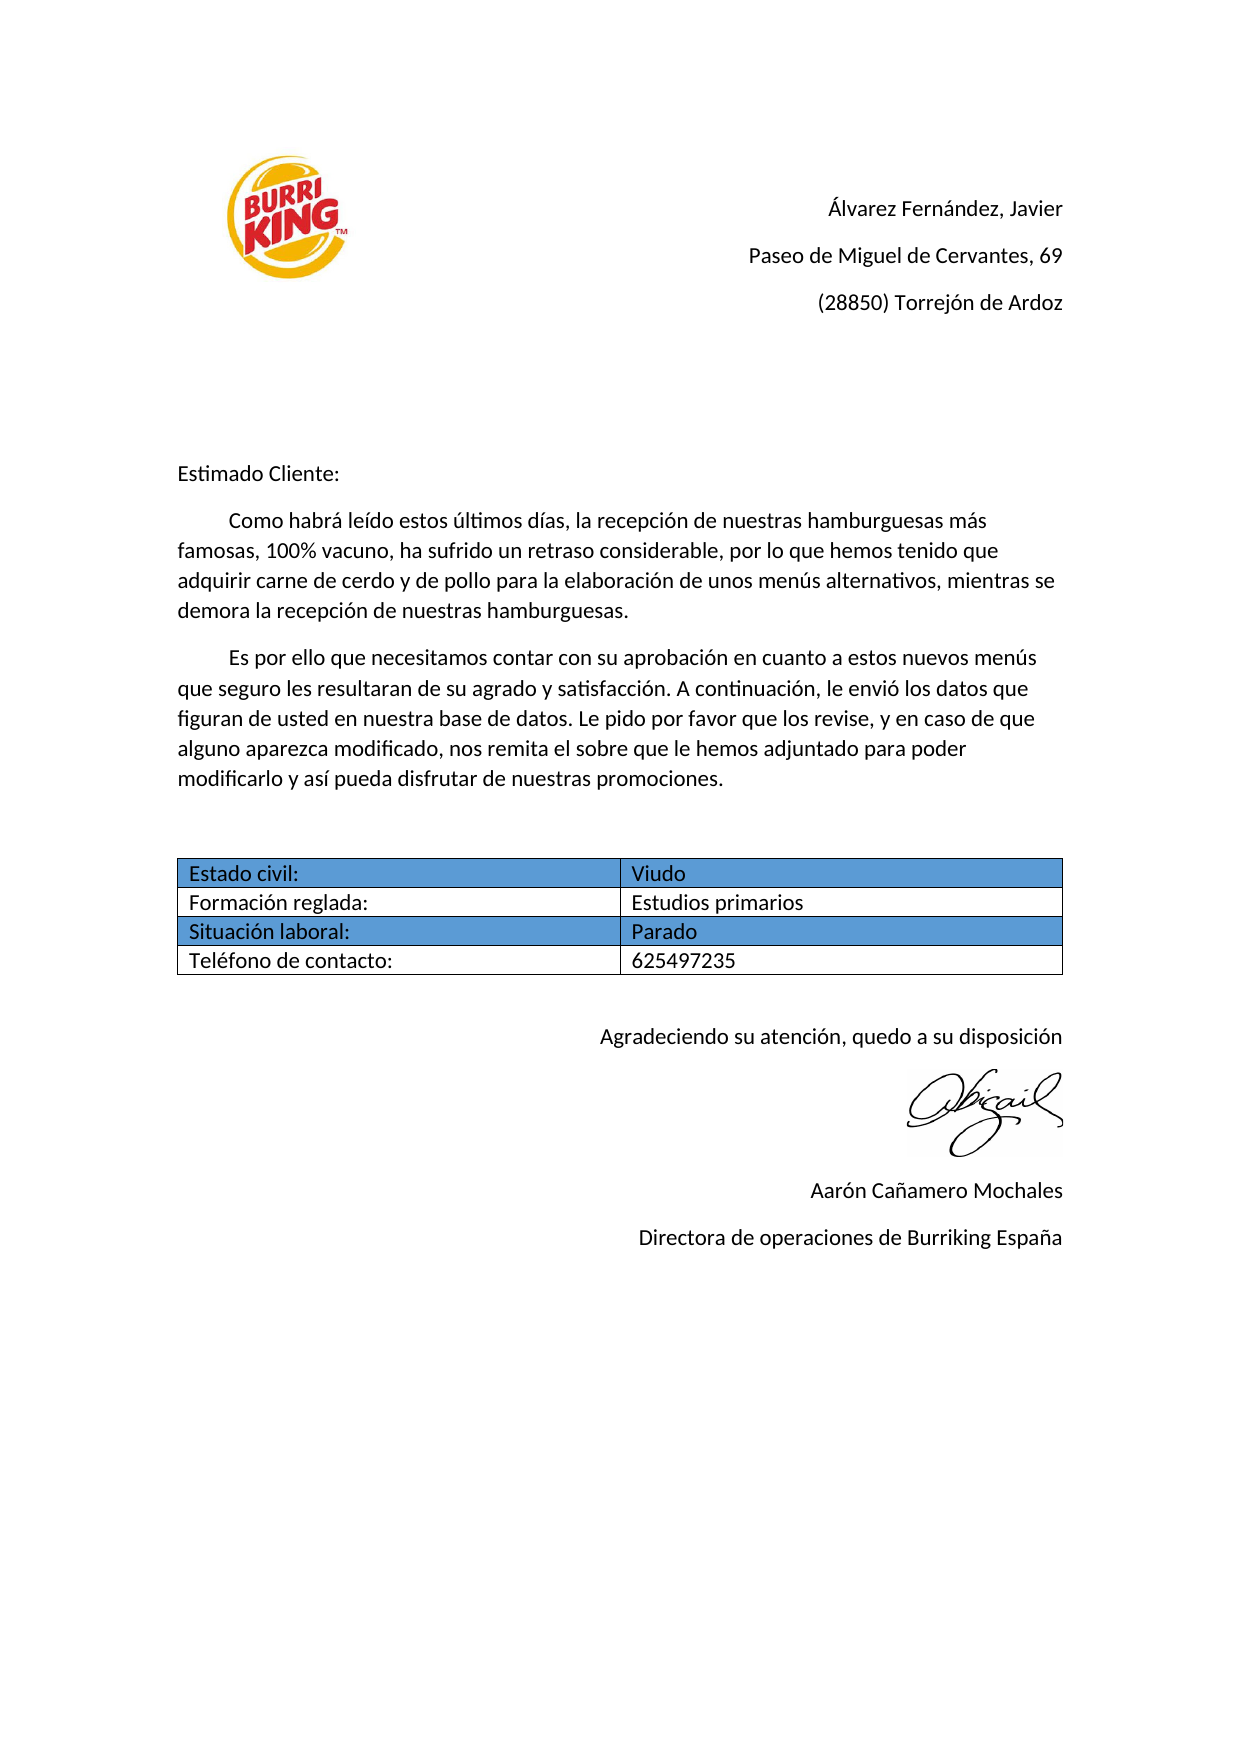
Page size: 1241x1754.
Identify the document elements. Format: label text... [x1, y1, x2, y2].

table_cell Formación reglada: [178, 888, 620, 916]
picture [177, 147, 400, 287]
table_cell Situación laboral: [178, 917, 620, 945]
table_header Estado civil: [178, 859, 620, 887]
text Directora de operaciones de Burriking España [177, 1223, 1063, 1251]
picture [906, 1069, 1064, 1157]
text Estimado Cliente: [177, 459, 1063, 487]
text Es por ello que necesitamos contar con su aprobación en cuanto a estos nuevos menús que seguro les resultaran de su agrado y satisfacción. A continuación, le envió los datos que figuran de usted en nuestra base de datos. Le pido por favor que los revise, y en caso de que alguno aparezca modificado, nos remita el sobre que le hemos adjuntado para poder modificarlo y así pueda disfrutar de nuestras promociones. [177, 643, 1063, 792]
text Agradeciendo su atención, quedo a su disposición [177, 1022, 1063, 1050]
table_header Viudo [621, 859, 1062, 887]
text Paseo de Miguel de Cervantes, 69 [400, 241, 1063, 269]
text Álvarez Fernández, Javier [400, 194, 1063, 222]
table_cell Parado [621, 917, 1062, 945]
text Aarón Cañamero Mochales [177, 1176, 1063, 1204]
table_cell Estudios primarios [621, 888, 1062, 916]
text Como habrá leído estos últimos días, la recepción de nuestras hamburguesas más famosas, 100% vacuno, ha sufrido un retraso considerable, por lo que hemos tenido que adquirir carne de cerdo y de pollo para la elaboración de unos menús alternativos, mientras se demora la recepción de nuestras hamburguesas. [177, 506, 1063, 624]
text (28850) Torrejón de Ardoz [177, 288, 1063, 316]
table_cell 625497235 [621, 946, 1062, 974]
table_cell Teléfono de contacto: [178, 946, 620, 974]
